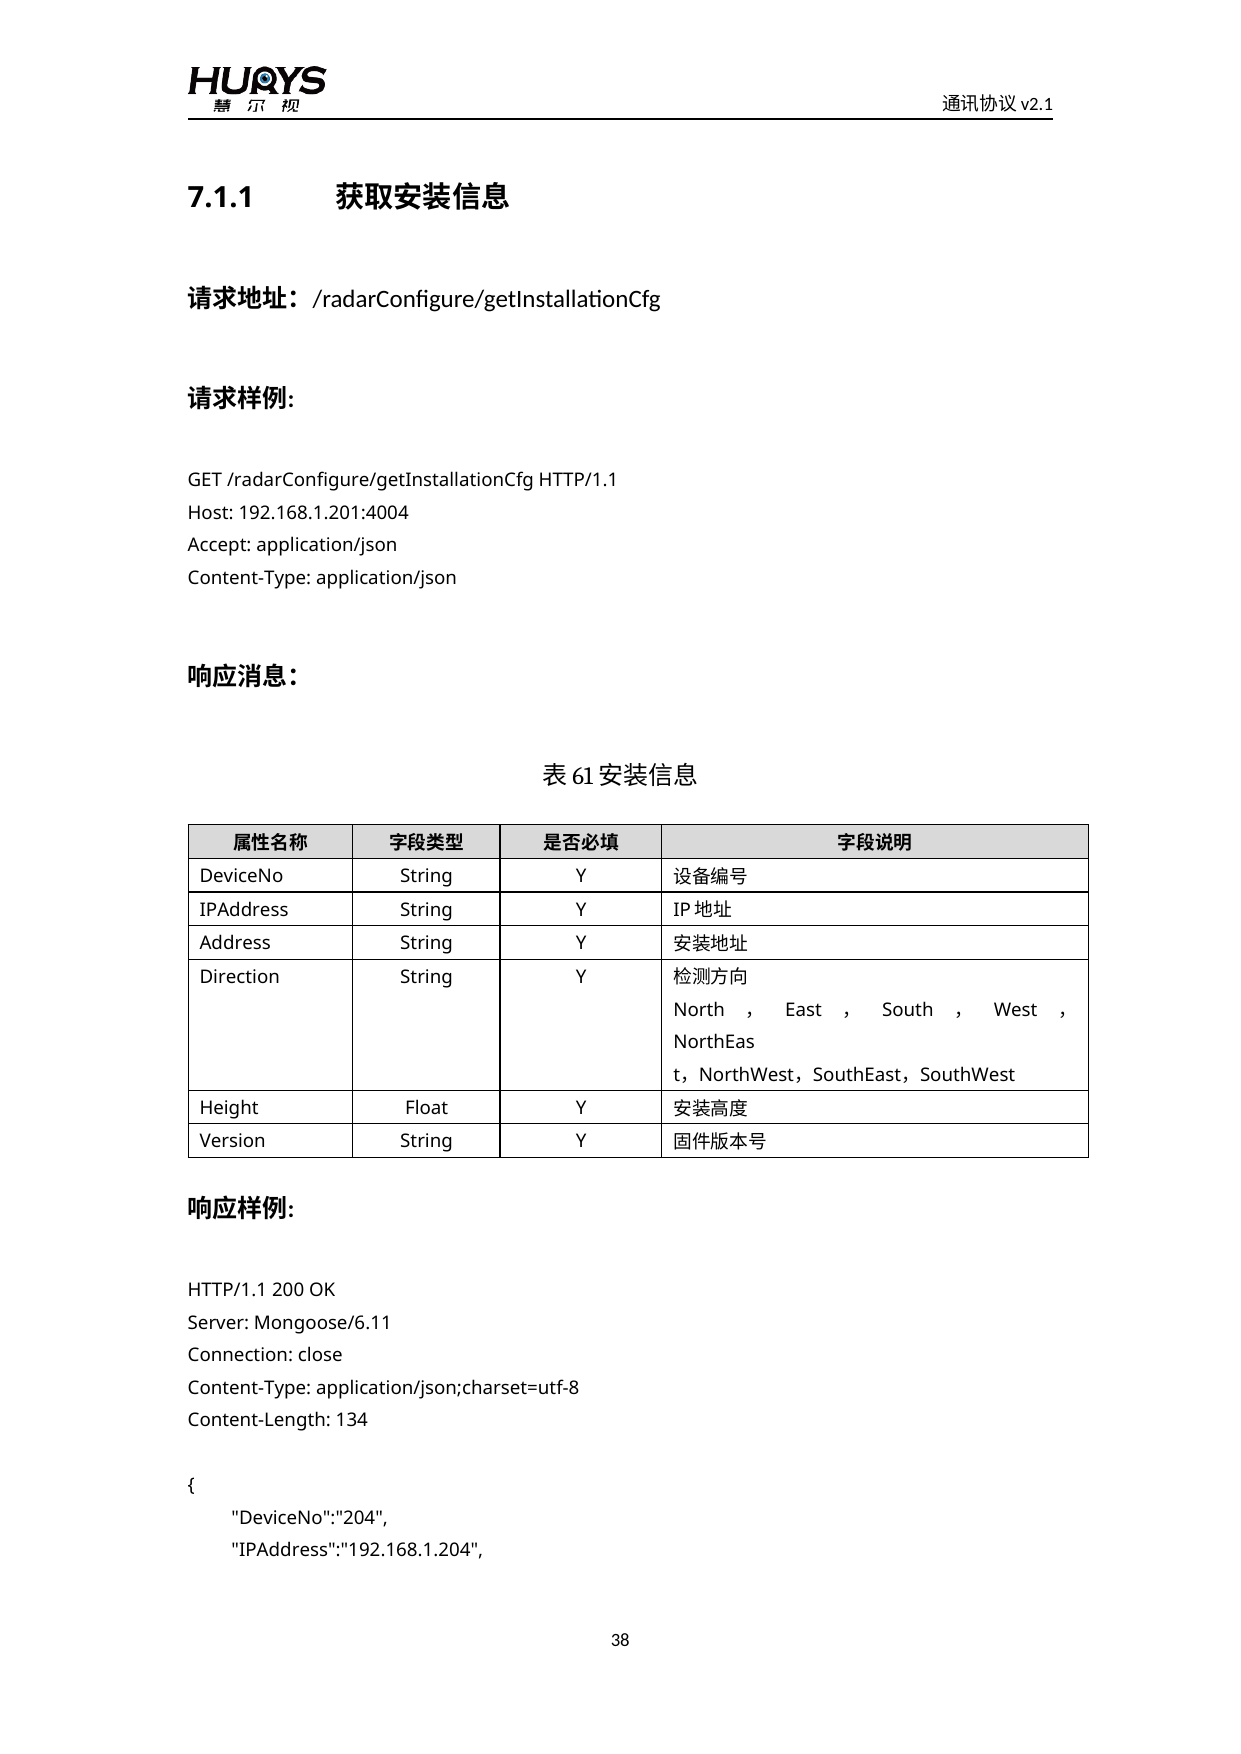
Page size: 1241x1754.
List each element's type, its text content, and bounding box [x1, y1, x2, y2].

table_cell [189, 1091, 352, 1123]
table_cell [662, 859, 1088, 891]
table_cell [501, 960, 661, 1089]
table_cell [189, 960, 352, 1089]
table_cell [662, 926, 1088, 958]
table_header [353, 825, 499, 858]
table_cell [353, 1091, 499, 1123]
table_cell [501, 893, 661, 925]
text Accept: application/json [187, 528, 1053, 561]
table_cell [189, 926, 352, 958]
text 请求样例: [187, 364, 1053, 429]
text "IPAddress":"192.168.1.204", [187, 1533, 1053, 1566]
text 获取安装信息 [187, 162, 1053, 227]
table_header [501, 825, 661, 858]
text 响应样例: [187, 1174, 1053, 1239]
text 请求地址：/radarConfigure/getInstallationCfg [187, 264, 1053, 329]
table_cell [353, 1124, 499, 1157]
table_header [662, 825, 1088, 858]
text Server: Mongoose/6.11 [187, 1306, 1053, 1338]
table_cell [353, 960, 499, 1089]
text Content-Type: application/json [187, 561, 1053, 593]
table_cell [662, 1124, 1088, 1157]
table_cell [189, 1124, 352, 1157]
text Connection: close [187, 1338, 1053, 1371]
text 响应消息： [187, 642, 1053, 707]
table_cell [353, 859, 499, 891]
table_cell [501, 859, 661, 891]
text Host: 192.168.1.201:4004 [187, 496, 1053, 528]
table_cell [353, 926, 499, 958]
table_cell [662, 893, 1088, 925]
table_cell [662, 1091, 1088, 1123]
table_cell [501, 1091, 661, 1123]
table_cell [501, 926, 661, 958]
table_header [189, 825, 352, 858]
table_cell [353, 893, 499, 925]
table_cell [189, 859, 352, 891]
picture [187, 66, 327, 112]
text 表61 安装信息 [187, 741, 1053, 806]
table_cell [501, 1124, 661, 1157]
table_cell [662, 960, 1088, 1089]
text "DeviceNo":"204", [187, 1501, 1053, 1533]
text Content-Length: 134 [187, 1403, 1053, 1436]
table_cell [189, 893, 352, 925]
text Content-Type: application/json;charset=utf-8 [187, 1371, 1053, 1403]
text { [187, 1468, 1053, 1501]
text GET /radarConfigure/getInstallationCfg HTTP/1.1 [187, 463, 1053, 496]
text HTTP/1.1 200 OK [187, 1273, 1053, 1306]
